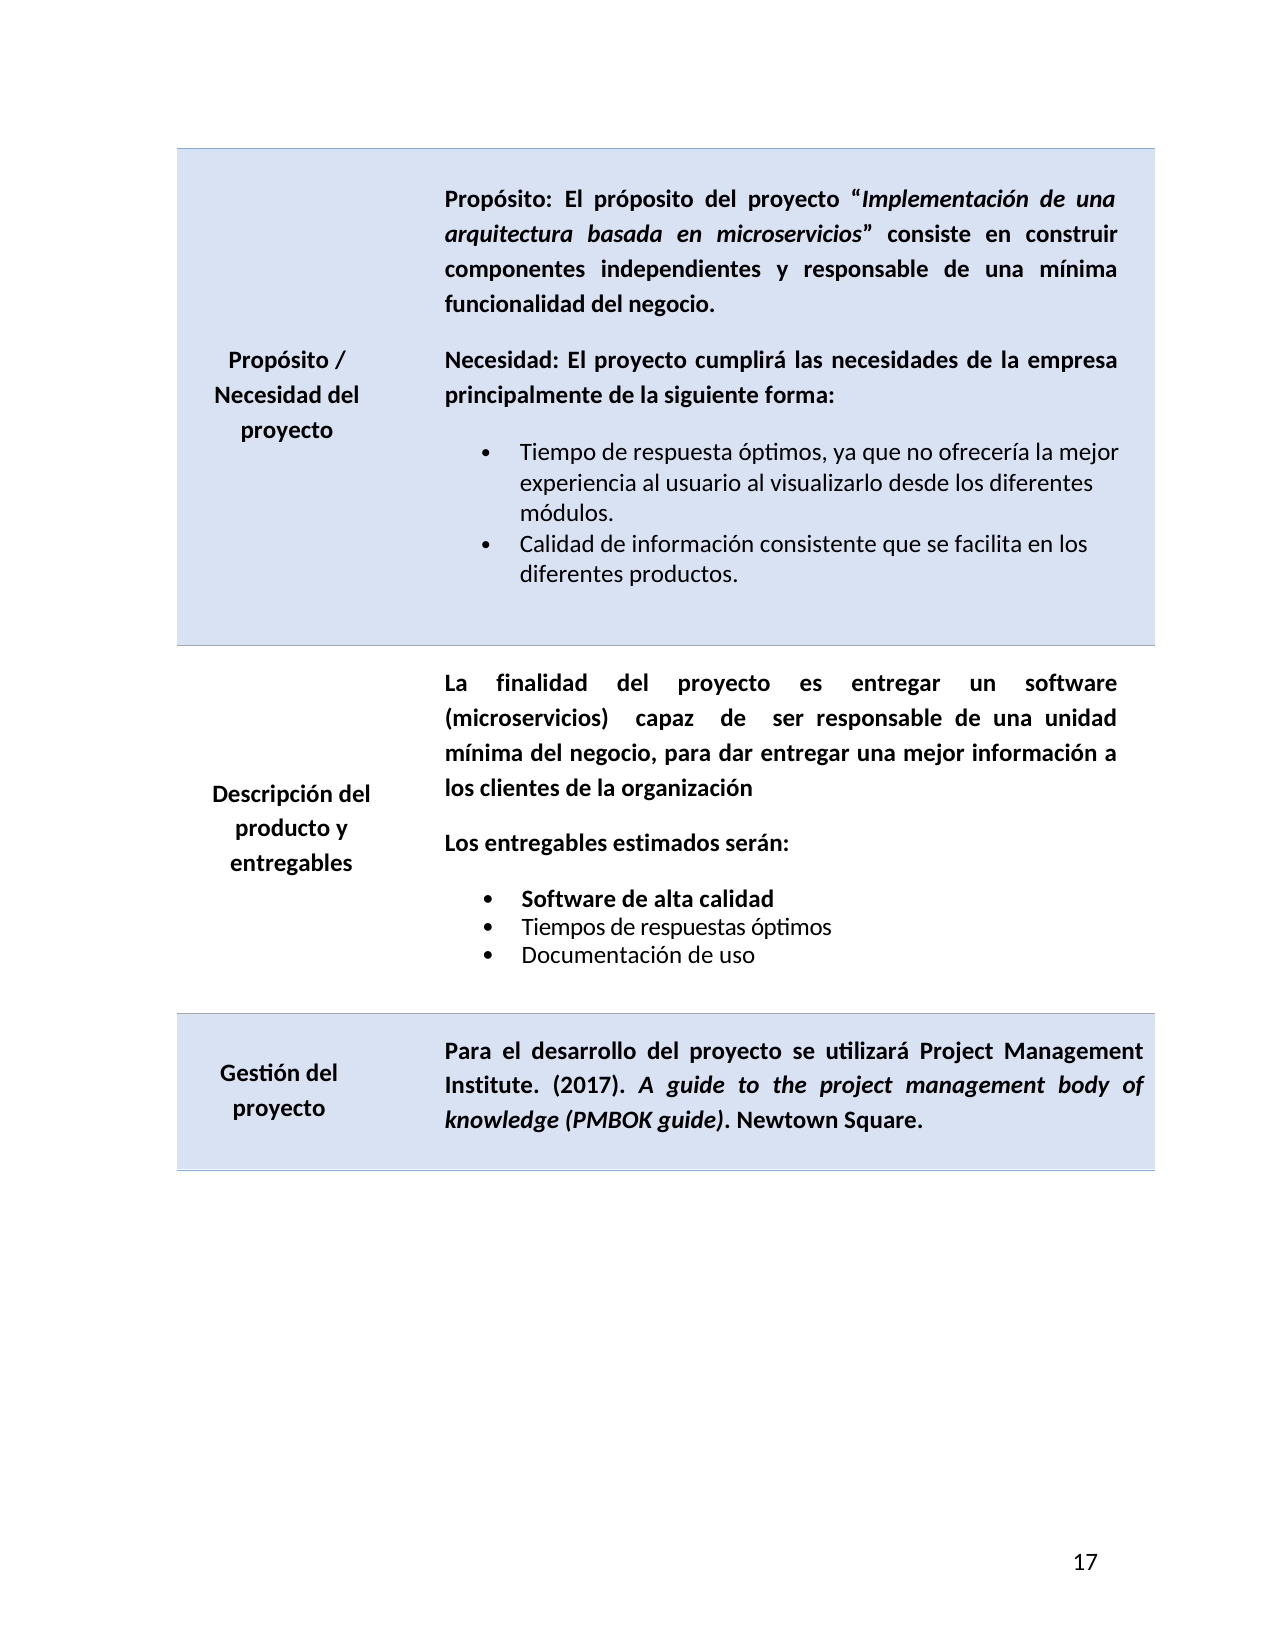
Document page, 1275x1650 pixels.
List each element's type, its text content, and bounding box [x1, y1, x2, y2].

table_cell Descripción del producto y entregables [177, 646, 433, 1013]
table_cell Gestión del proyecto [177, 1014, 433, 1169]
table_cell Para el desarrollo del proyecto se utilizará Project Management Institute. (2017). A guide to the project management body of knowledge (PMBOK guide). Newtown Square. [433, 1014, 1155, 1169]
table_cell Propósito / Necesidad del proyecto [177, 149, 433, 645]
table_cell La finalidad del proyecto es entregar un software (microservicios) capaz de ser responsable de una unidad mínima del negocio, para dar entregar una mejor información a los clientes de la organización Los entregables estimados serán: Software de alta calidad Tiempos de respuestas óptimos Documentación de uso [433, 646, 1155, 1013]
